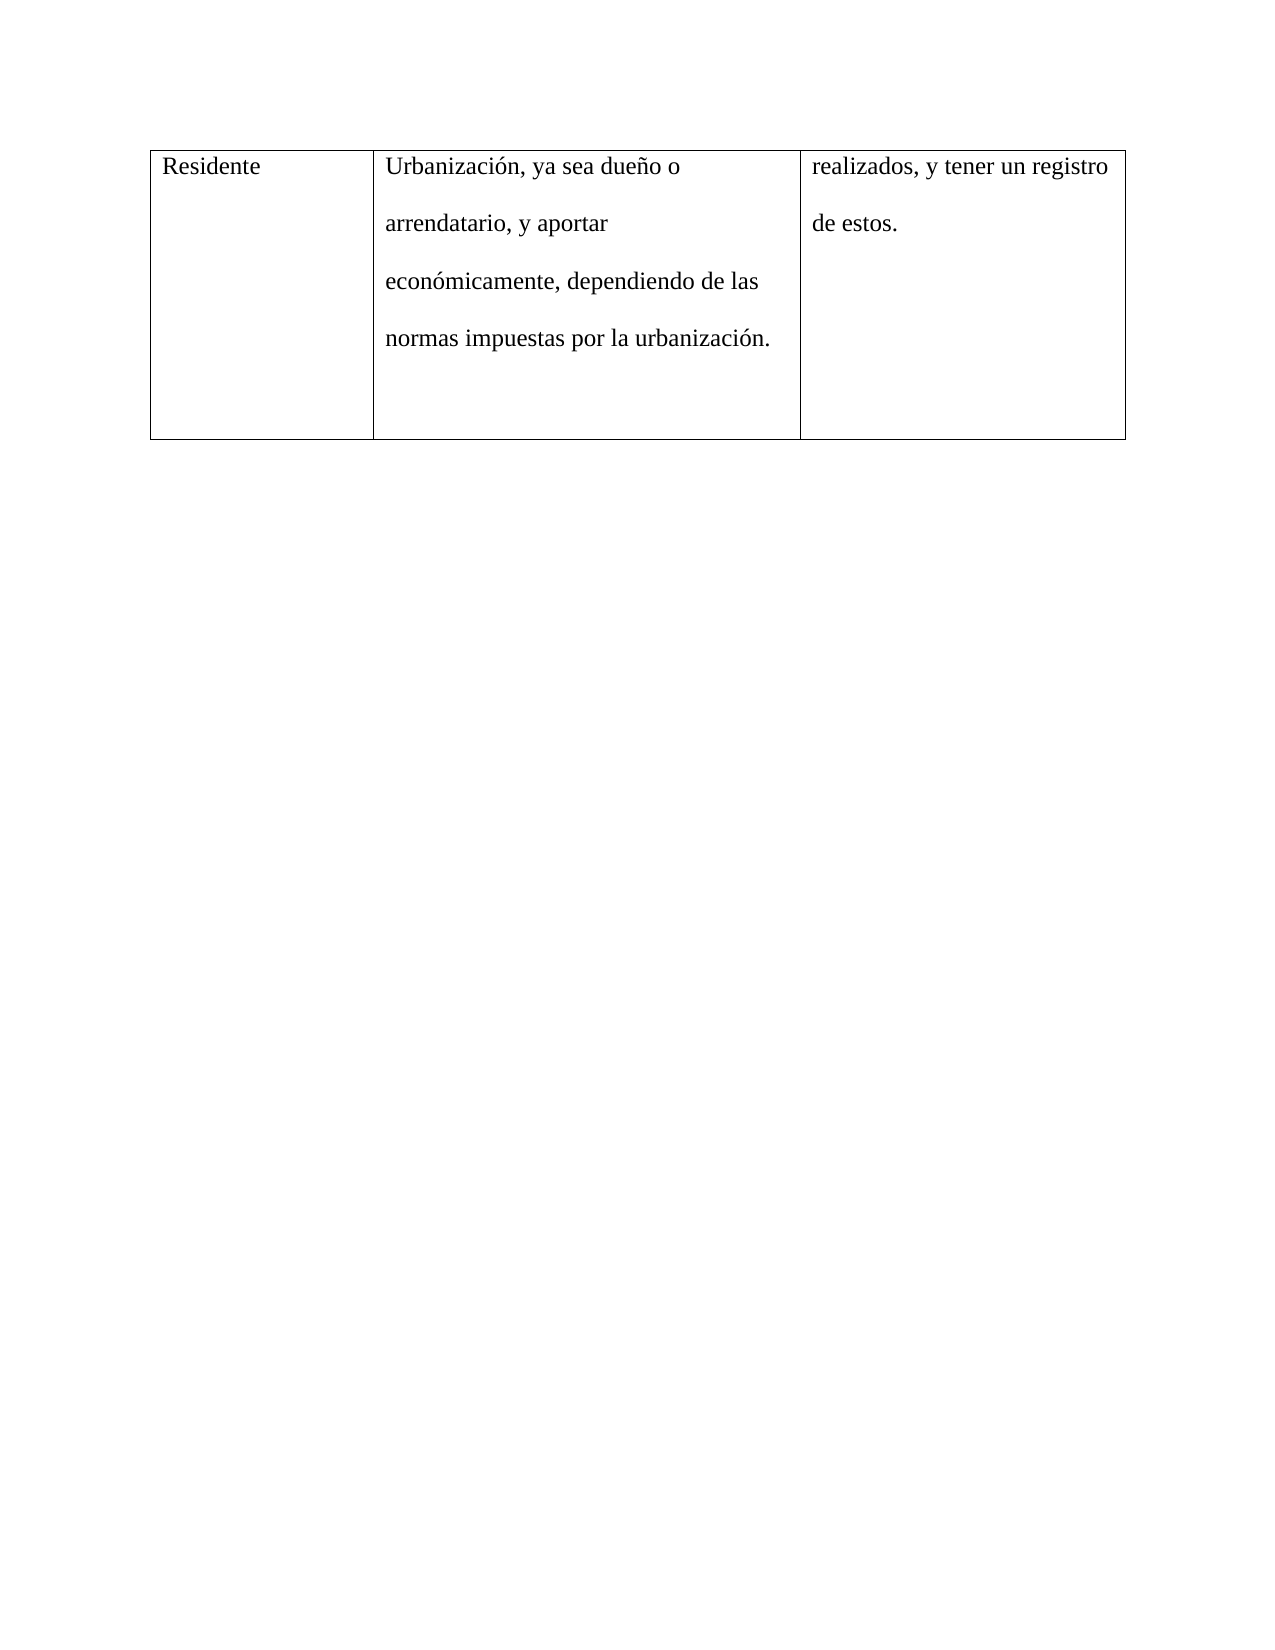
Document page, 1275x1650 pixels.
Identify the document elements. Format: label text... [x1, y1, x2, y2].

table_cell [801, 151, 1125, 438]
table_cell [374, 151, 800, 438]
table_cell Residente [151, 151, 373, 438]
